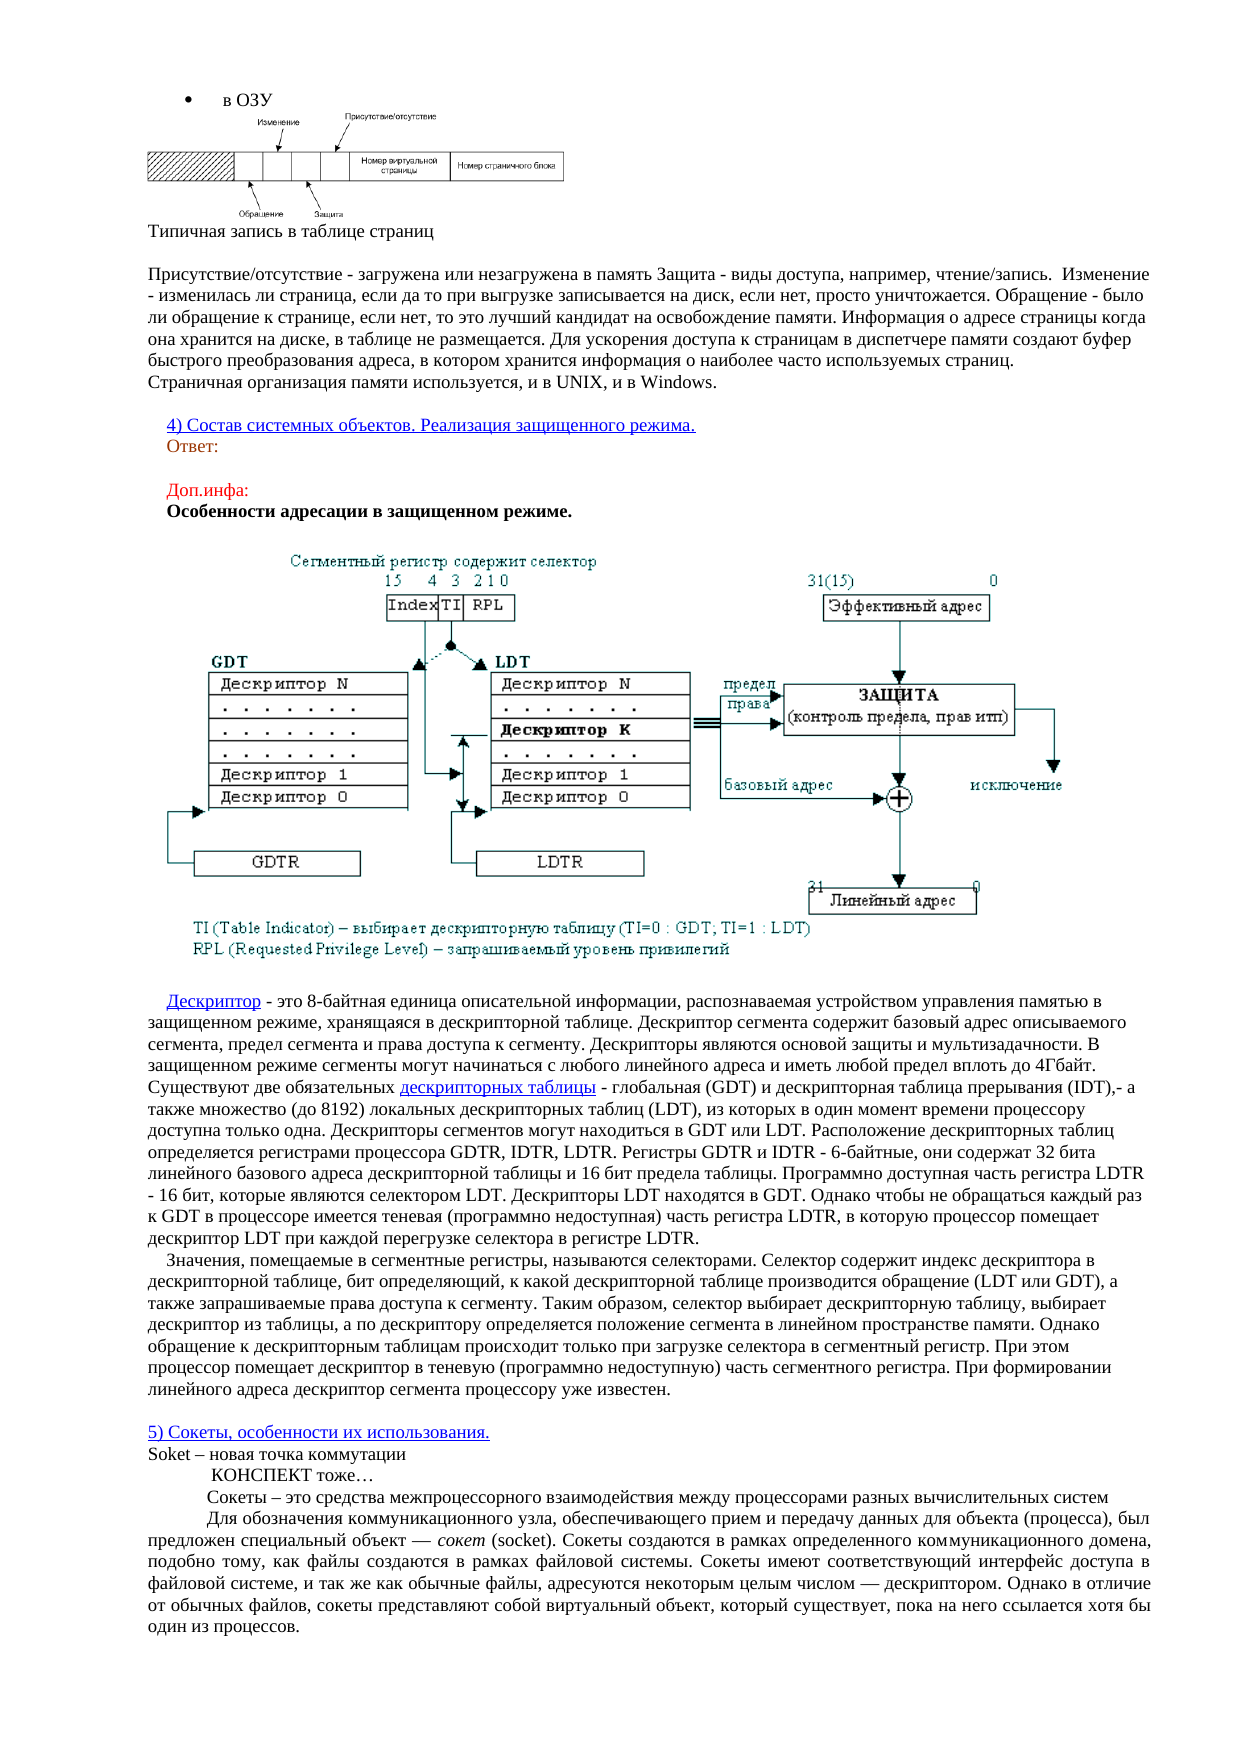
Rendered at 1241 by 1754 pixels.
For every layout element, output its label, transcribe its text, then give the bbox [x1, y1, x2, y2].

picture [166, 543, 1067, 990]
text Для обозначения коммуникационного узла, обеспечивающего прием и передачу данных для объекта (процесса), был предложен специальный объект — сокет (socket). Сокеты создаются в рамках определенного коммуникационного домена, подобно тому, как файлы создаются в рамках файловой системы. Сокеты имеют соответствующий интерфейс доступа в файловой системе, и так же как обычные файлы, адресуются некоторым целым числом — дескриптором. Однако в отличие от обычных файлов, сокеты представляют собой виртуальный объект, который существует, пока на него ссылается хотя бы один из процессов. [148, 1507, 1152, 1637]
text Ответ: [148, 435, 1152, 457]
text Типичная запись в таблице страниц [148, 220, 1152, 241]
text Soket – новая точка коммутации [148, 1442, 1152, 1464]
text Присутствие/отсутствие - загружена или незагружена в память Защита - виды доступа, например, чтение/запись. Изменение - изменилась ли страница, если да то при выгрузке записывается на диск, если нет, просто уничтожается. Обращение - было ли обращение к странице, если нет, то это лучший кандидат на освобождение памяти. Информация о адресе страницы когда она хранится на диске, в таблице не размещается. Для ускорения доступа к страницам в диспетчере памяти создают буфер быстрого преобразования адреса, в котором хранится информация о наиболее часто используемых страниц. [148, 263, 1152, 371]
text 5) Сокеты, особенности их использования. [148, 1421, 1152, 1442]
text Доп.инфа: [148, 478, 1152, 500]
text Страничная организация памяти используется, и в UNIX, и в Windows. [148, 371, 1152, 392]
picture [147, 110, 564, 220]
text Особенности адресации в защищенном режиме. [148, 500, 1152, 522]
text Дескриптор - это 8-байтная единица описательной информации, распознаваемая устройством управления памятью в защищенном режиме, хранящаяся в дескрипторной таблице. Дескриптор сегмента содержит базовый адрес описываемого сегмента, предел сегмента и права доступа к сегменту. Дескрипторы являются основой защиты и мультизадачности. В защищенном режиме сегменты могут начинаться с любого линейного адреса и иметь любой предел вплоть до 4Гбайт. Существуют две обязательных дескрипторных таблицы - глобальная (GDT) и дескрипторная таблица прерывания (IDT),- а также множество (до 8192) локальных дескрипторных таблиц (LDT), из которых в один момент времени процессору доступна только одна. Дескрипторы сегментов могут находиться в GDT или LDT. Расположение дескрипторных таблиц определяется регистрами процессора GDTR, IDTR, LDTR. Регистры GDTR и IDTR - 6-байтные, они содержат 32 бита линейного базового адреса дескрипторной таблицы и 16 бит предела таблицы. Программно доступная часть регистра LDTR - 16 бит, которые являются селектором LDT. Дескрипторы LDT находятся в GDT. Однако чтобы не обращаться каждый раз к GDT в процессоре имеется теневая (программно недоступная) часть регистра LDTR, в которую процессор помещает дескриптор LDT при каждой перегрузке селектора в регистре LDTR. Значения, помещаемые в сегментные регистры, называются селекторами. Селектор содержит индекс дескриптора в дескрипторной таблице, бит определяющий, к какой дескрипторной таблице производится обращение (LDT или GDT), а также запрашиваемые права доступа к сегменту. Таким образом, селектор выбирает дескрипторную таблицу, выбирает дескриптор из таблицы, а по дескриптору определяется положение сегмента в линейном пространстве памяти. Однако обращение к дескрипторным таблицам происходит только при загрузке селектора в сегментный регистр. При этом процессор помещает дескриптор в теневую (программно недоступную) часть сегментного регистра. При формировании линейного адреса дескриптор сегмента процессору уже известен. [148, 990, 1152, 1399]
text Сокеты – это средства межпроцессорного взаимодействия между процессорами разных вычислительных систем [148, 1486, 1152, 1507]
text 4) Состав системных объектов. Реализация защищенного режима. [148, 414, 1152, 435]
list в ОЗУ [185, 88, 1152, 110]
text КОНСПЕКТ тоже… [152, 1464, 1152, 1486]
